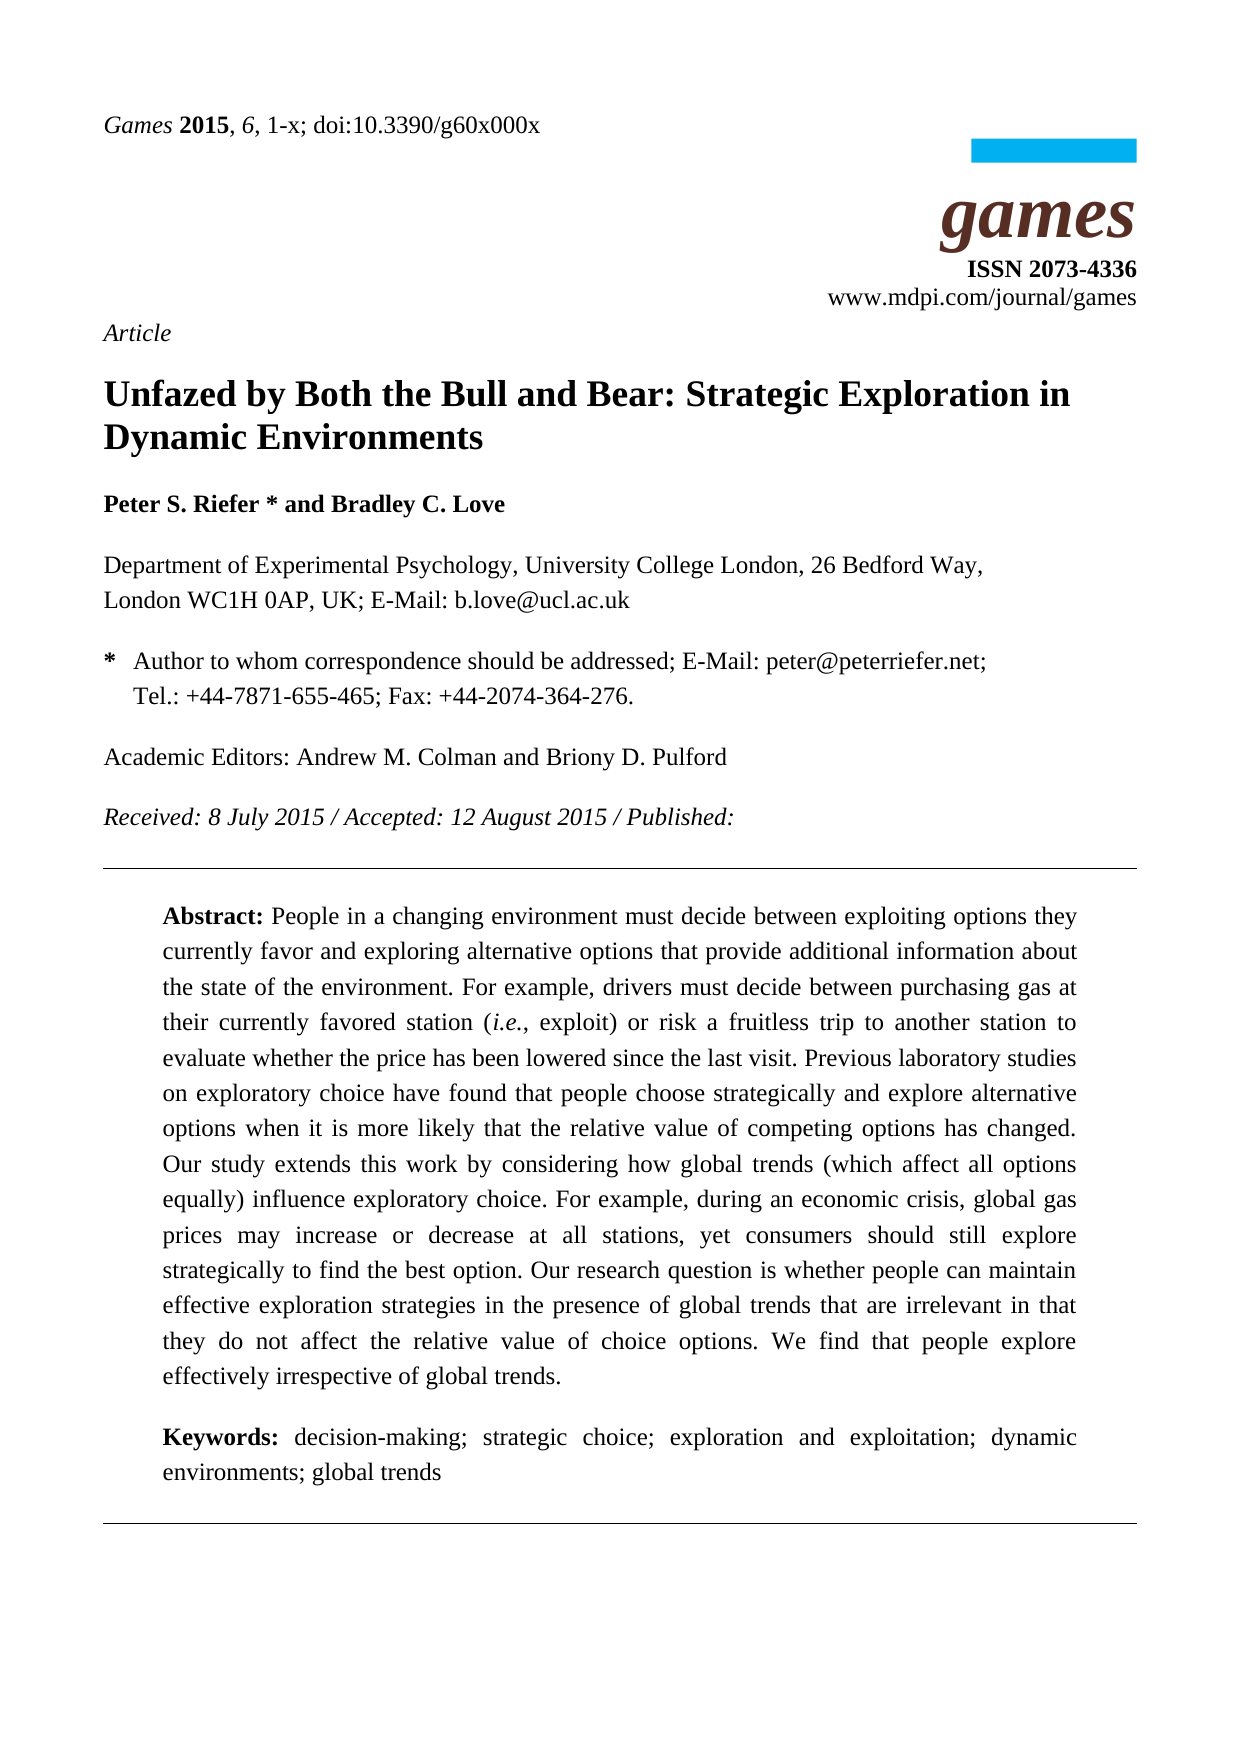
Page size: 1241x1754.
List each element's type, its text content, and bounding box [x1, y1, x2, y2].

text Abstract: People in a changing environment must decide between exploiting options they currently favor and exploring alternative options that provide additional information about the state of the environment. For example, drivers must decide between purchasing gas at their currently favored station (i.e., exploit) or risk a fruitless trip to another station to evaluate whether the price has been lowered since the last visit. Previous laboratory studies on exploratory choice have found that people choose strategically and explore alternative options when it is more likely that the relative value of competing options has changed. Our study extends this work by considering how global trends (which affect all options equally) influence exploratory choice. For example, during an economic crisis, global gas prices may increase or decrease at all stations, yet consumers should still explore strategically to find the best option. Our research question is whether people can maintain effective exploration strategies in the presence of global trends that are irrelevant in that they do not affect the relative value of choice options. We find that people explore effectively irrespective of global trends. [162, 894, 1078, 1390]
text Received: 8 July 2015 / Accepted: 12 August 2015 / Published: [103, 795, 1137, 831]
text Keywords: decision-making; strategic choice; exploration and exploitation; dynamic environments; global trends [162, 1415, 1078, 1486]
title Unfazed by Both the Bull and Bear: Strategic Exploration in Dynamic Environments [103, 372, 1137, 458]
text games [103, 167, 1137, 254]
text ISSN 2073-4336 [103, 254, 1137, 282]
text Games 2015, 6, 1-x; doi:10.3390/g60x000x [103, 103, 1137, 139]
text * Author to whom correspondence should be addressed; E-Mail: peter@peterriefer.net; Tel.: +44-7871-655-465; Fax: +44-2074-364-276. [103, 639, 1137, 710]
text Peter S. Riefer * and Bradley C. Love [103, 483, 1137, 518]
text Department of Experimental Psychology, University College London, 26 Bedford Way, London WC1H 0AP, UK; E-Mail: b.love@ucl.ac.uk [103, 543, 1137, 614]
text Article [103, 311, 1137, 347]
text www.mdpi.com/journal/games [103, 282, 1137, 311]
text Academic Editors: Andrew M. Colman and Briony D. Pulford [103, 735, 1137, 770]
